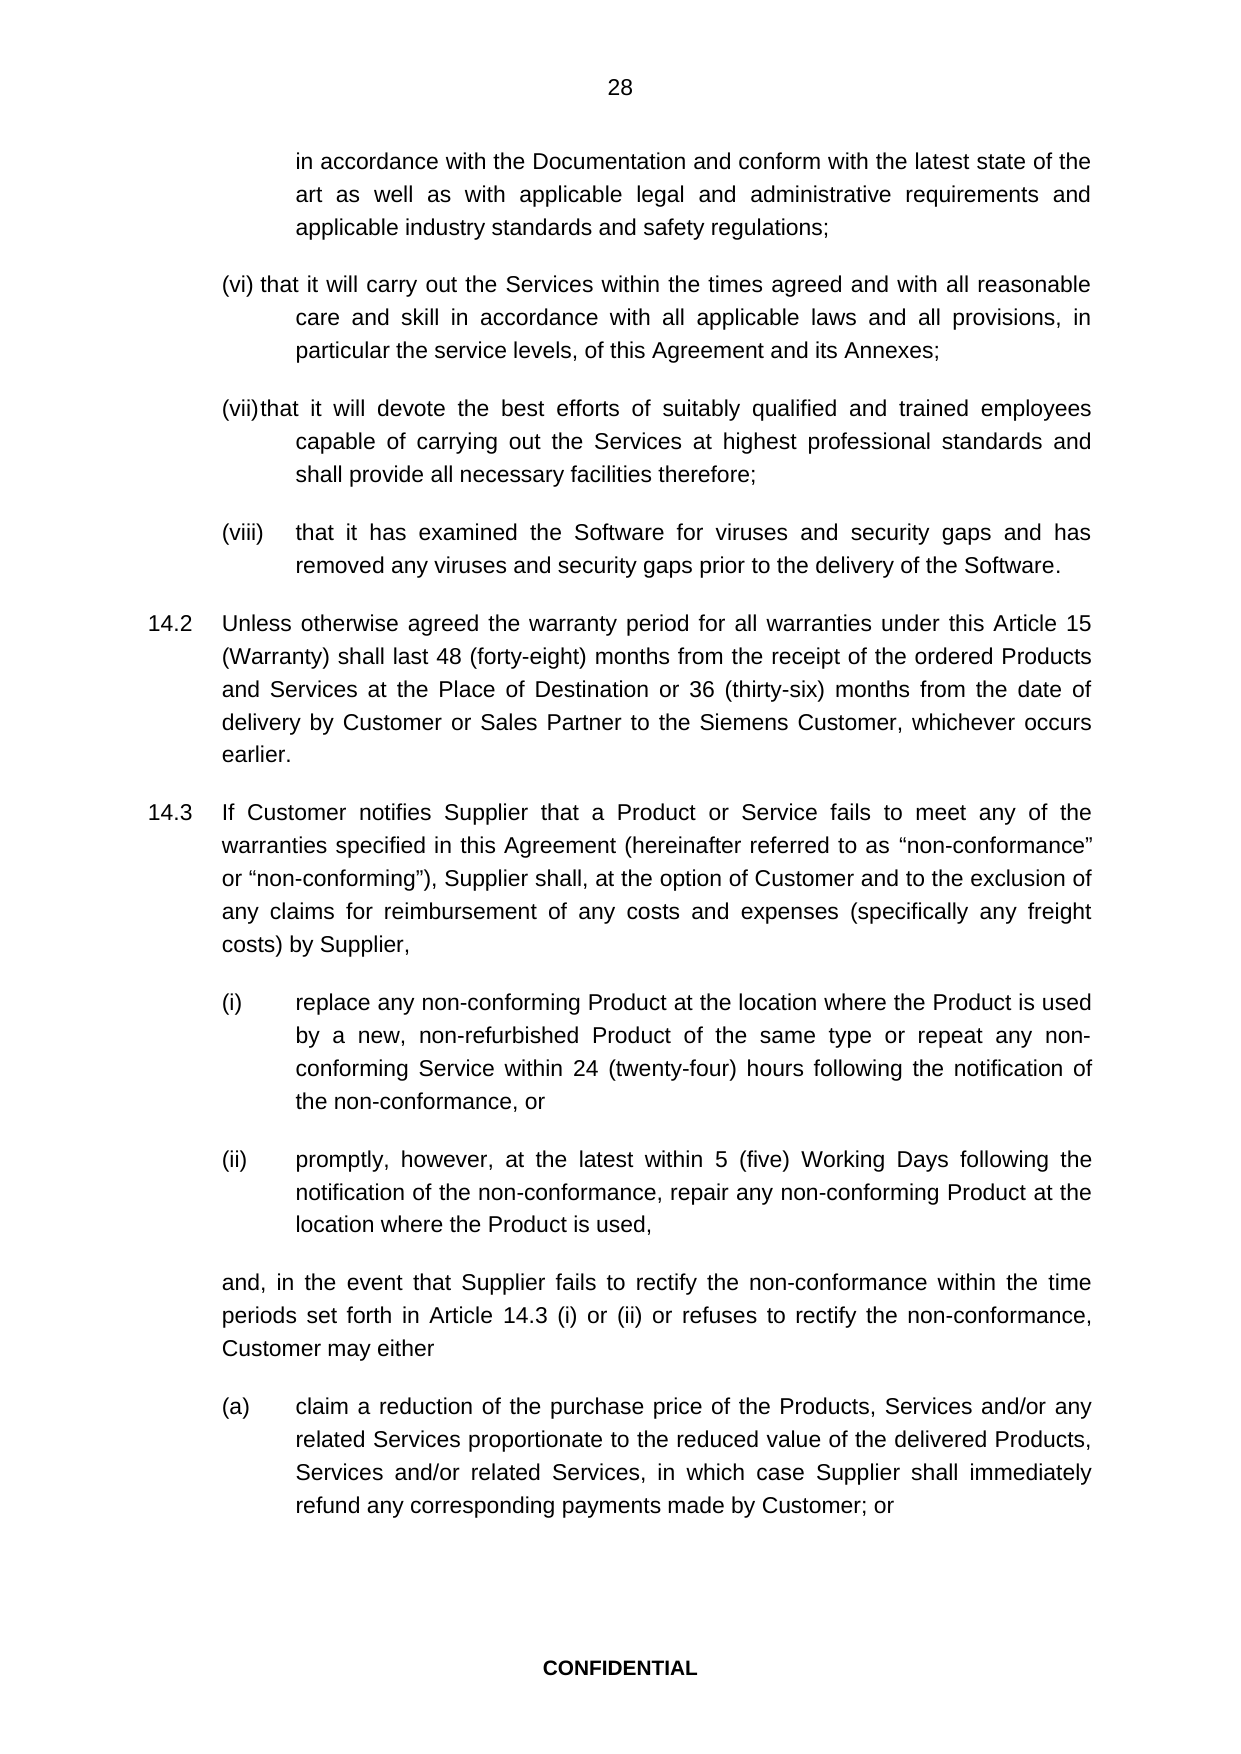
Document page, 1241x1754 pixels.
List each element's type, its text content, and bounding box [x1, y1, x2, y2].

text and, in the event that Supplier fails to rectify the non-conformance within the time periods set forth in Article 14.3 (i) or (ii) or refuses to rectify the non-conformance, Customer may either [222, 1269, 1092, 1362]
list that it will devote the best efforts of suitably qualified and trained employees capable of carrying out the Services at highest professional standards and shall provide all necessary facilities therefore; [222, 395, 1092, 487]
subtitle (ii) promptly, however, at the latest within 5 (five) Working Days following the notification of the non-conformance, repair any non-conforming Product at the location where the Product is used, [222, 1146, 1092, 1238]
subtitle Unless otherwise agreed the warranty period for all warranties under this Article 15 (Warranty) shall last 48 (forty-eight) months from the receipt of the ordered Products and Services at the Place of Destination or 36 (thirty-six) months from the date of delivery by Customer or Sales Partner to the Siemens Customer, whichever occurs earlier. [148, 610, 1092, 768]
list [222, 148, 1092, 240]
subtitle If Customer notifies Supplier that a Product or Service fails to meet any of the warranties specified in this Agreement (hereinafter referred to as “non-conformance” or “non-conforming”), Supplier shall, at the option of Customer and to the exclusion of any claims for reimbursement of any costs and expenses (specifically any freight costs) by Supplier, [148, 799, 1092, 957]
subtitle (a) claim a reduction of the purchase price of the Products, Services and/or any related Services proportionate to the reduced value of the delivered Products, Services and/or related Services, in which case Supplier shall immediately refund any corresponding payments made by Customer; or [222, 1393, 1092, 1518]
text (viii) that it has examined the Software for viruses and security gaps and has removed any viruses and security gaps prior to the delivery of the Software. [222, 519, 1092, 578]
subtitle (i) replace any non-conforming Product at the location where the Product is used by a new, non-refurbished Product of the same type or repeat any non-conforming Service within 24 (twenty-four) hours following the notification of the non-conformance, or [222, 989, 1092, 1114]
list that it will carry out the Services within the times agreed and with all reasonable care and skill in accordance with all applicable laws and all provisions, in particular the service levels, of this Agreement and its Annexes; [222, 271, 1092, 364]
